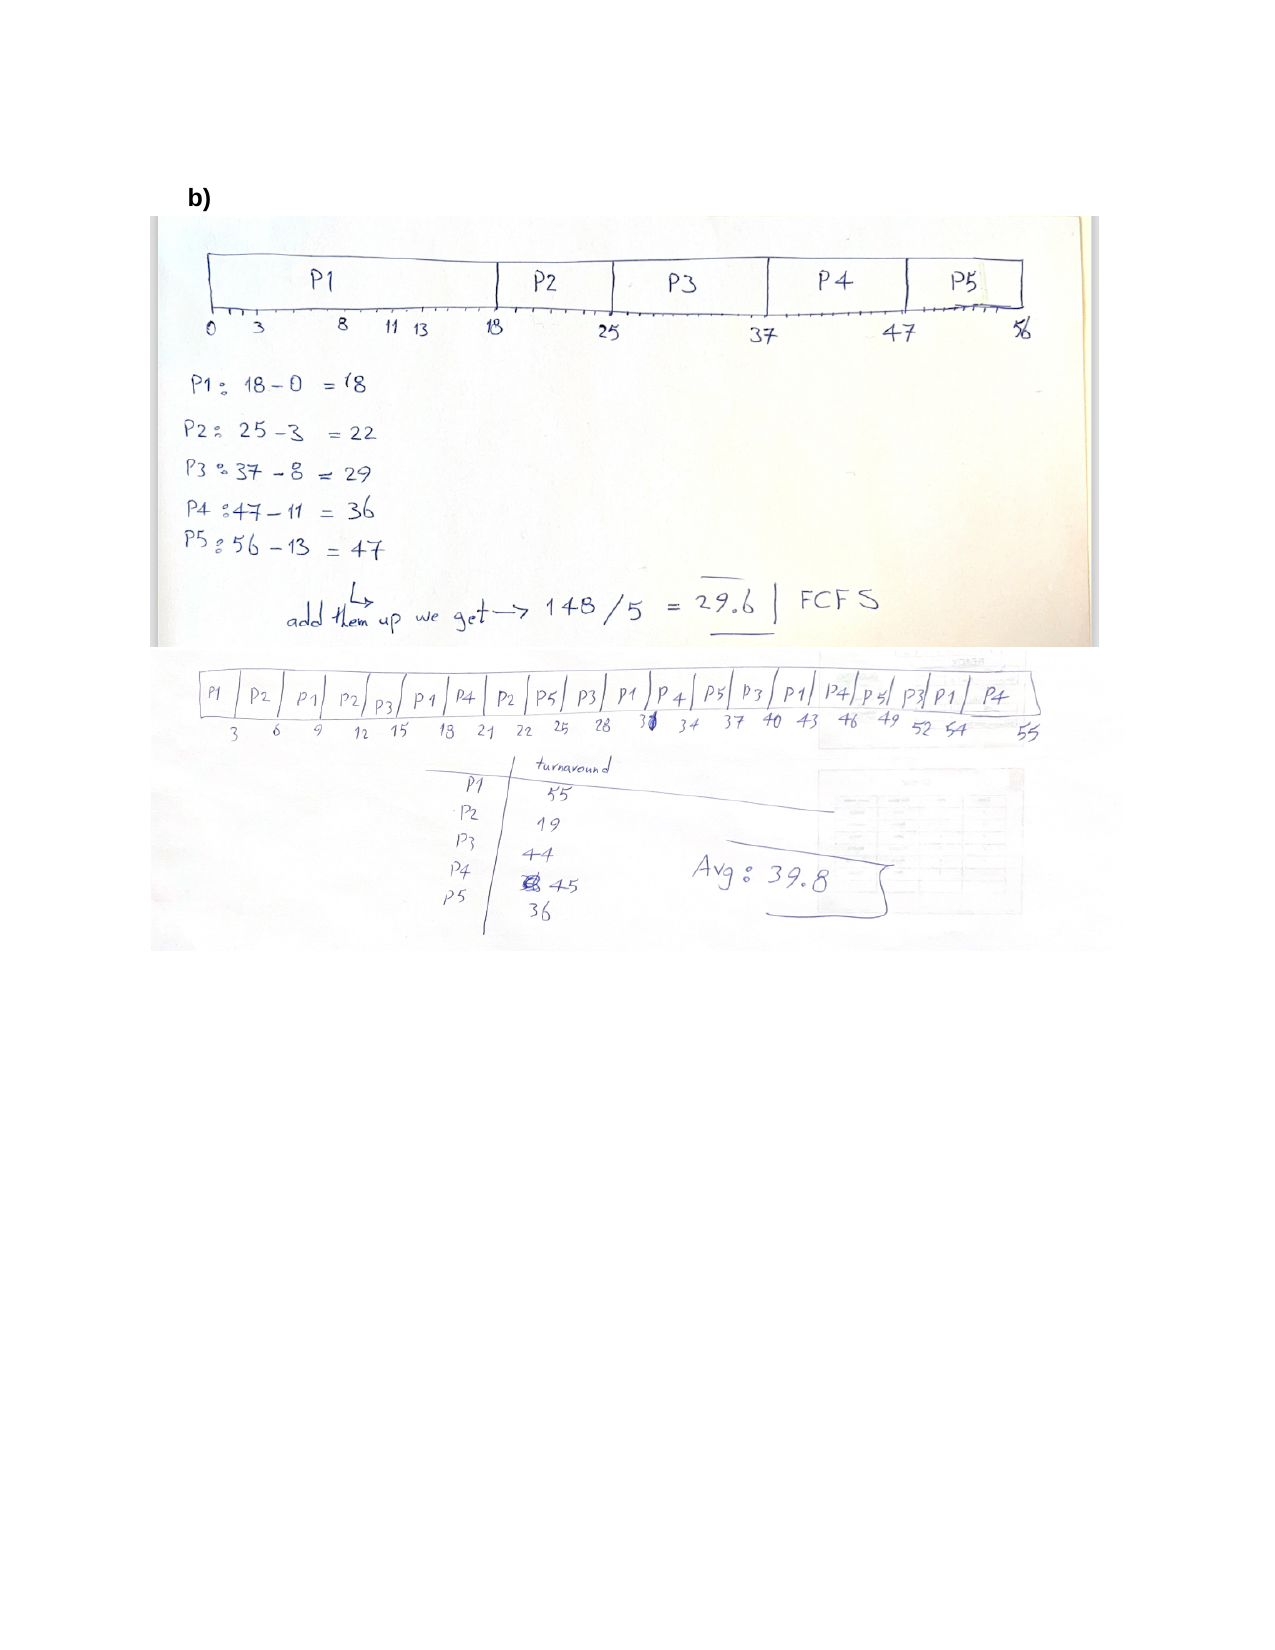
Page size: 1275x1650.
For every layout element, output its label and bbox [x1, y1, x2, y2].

picture [150, 650, 1125, 951]
picture [150, 216, 1100, 647]
